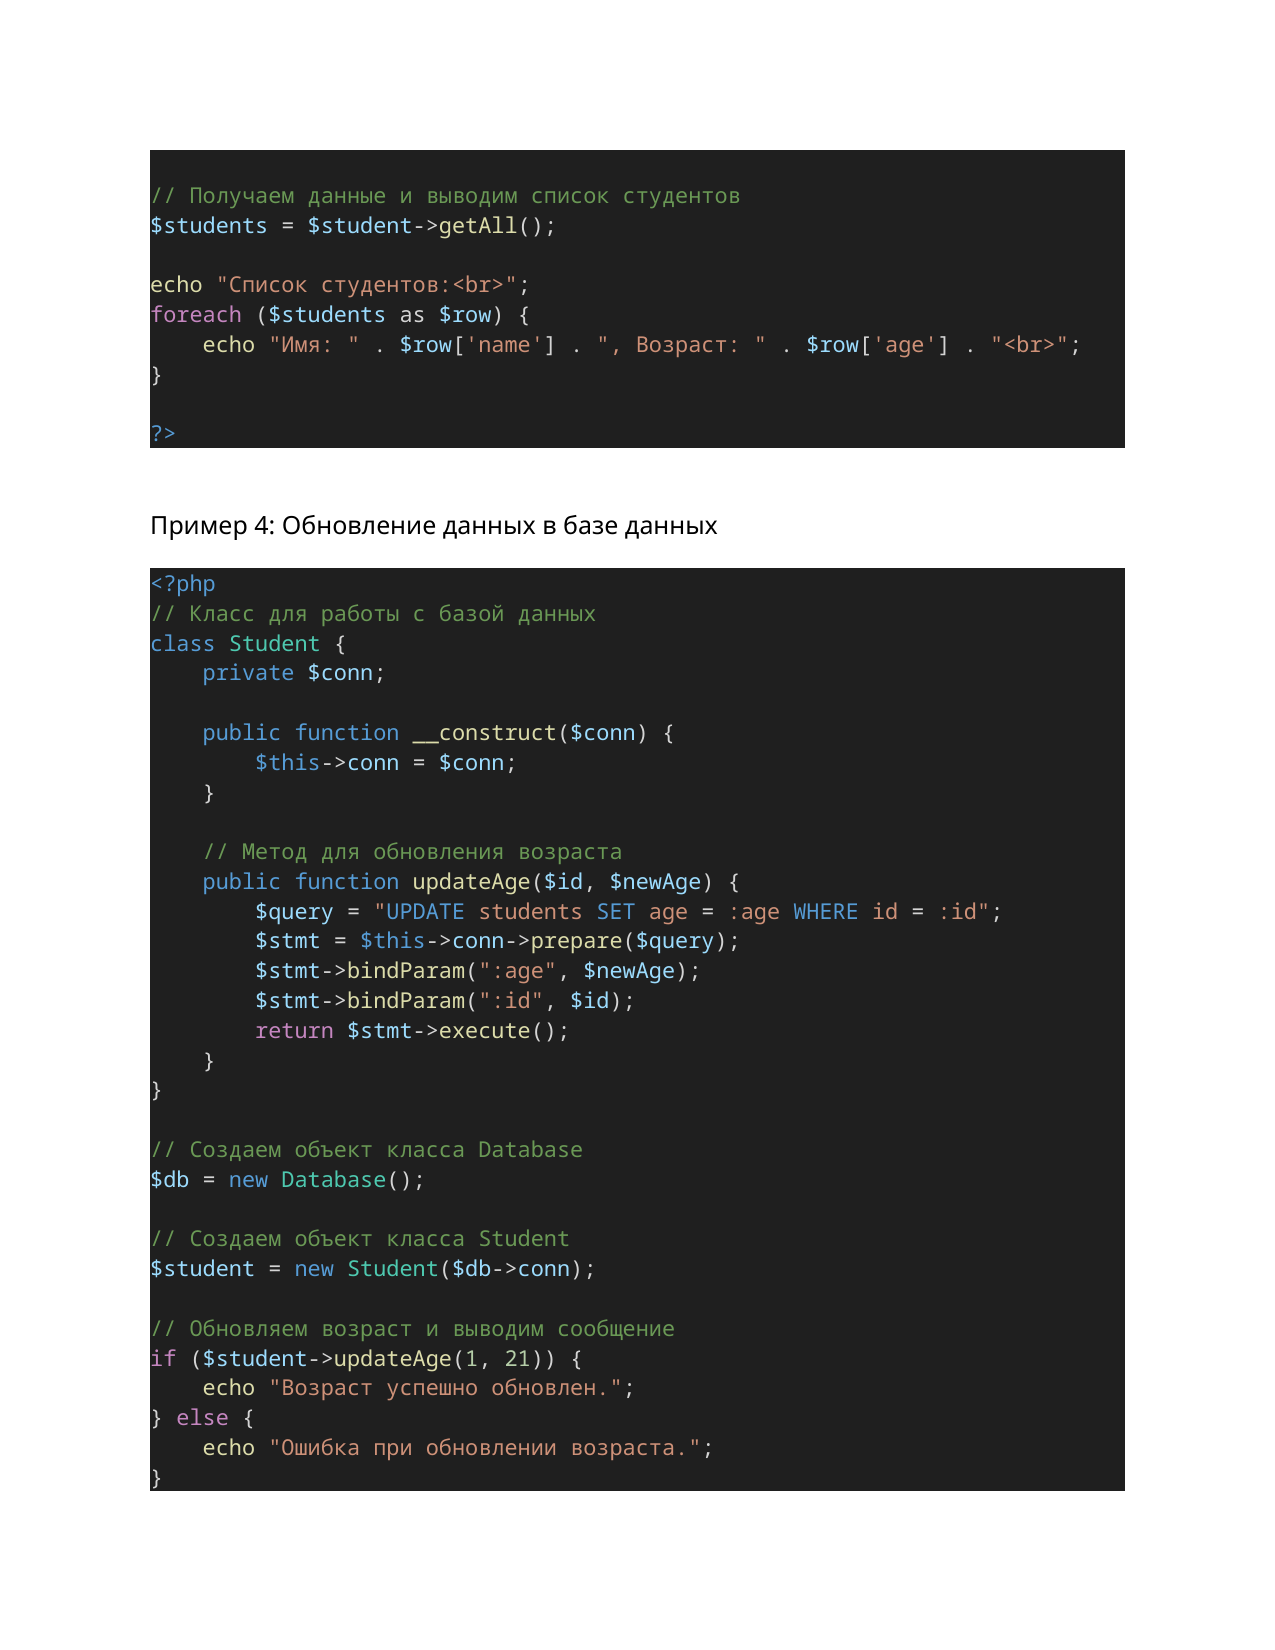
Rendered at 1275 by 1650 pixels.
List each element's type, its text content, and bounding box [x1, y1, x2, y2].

text Пример 4: Обновление данных в базе данных [150, 508, 1125, 542]
text $students = $student->getAll(); [150, 209, 1125, 239]
text // Получаем данные и выводим список студентов [150, 180, 1125, 209]
text } [150, 776, 1125, 806]
text // Класс для работы с базой данных [150, 598, 1125, 627]
text $stmt->bindParam(":age", $newAge); [150, 955, 1125, 985]
text $stmt->bindParam(":id", $id); [150, 985, 1125, 1015]
text echo "Ошибка при обновлении возраста."; [150, 1432, 1125, 1462]
text ?> [150, 418, 1125, 448]
text foreach ($students as $row) { [150, 299, 1125, 329]
text public function updateAge($id, $newAge) { [150, 866, 1125, 896]
text private $conn; [150, 657, 1125, 687]
text } [150, 1462, 1125, 1491]
text } [150, 1044, 1125, 1074]
text $query = "UPDATE students SET age = :age WHERE id = :id"; [150, 896, 1125, 925]
text $db = new Database(); [150, 1164, 1125, 1193]
text // Обновляем возраст и выводим сообщение [150, 1313, 1125, 1342]
text // Метод для обновления возраста [150, 836, 1125, 866]
text $stmt = $this->conn->prepare($query); [150, 925, 1125, 955]
text // Создаем объект класса Database [150, 1134, 1125, 1164]
text echo "Список студентов:<br>"; [150, 269, 1125, 299]
text <?php [150, 568, 1125, 598]
text // Создаем объект класса Student [150, 1223, 1125, 1253]
text $student = new Student($db->conn); [150, 1253, 1125, 1283]
text if ($student->updateAge(1, 21)) { [150, 1342, 1125, 1372]
text $this->conn = $conn; [150, 747, 1125, 776]
text } else { [150, 1402, 1125, 1432]
text } [150, 358, 1125, 388]
text class Student { [150, 627, 1125, 657]
text echo "Возраст успешно обновлен."; [150, 1372, 1125, 1402]
text public function __construct($conn) { [150, 717, 1125, 747]
text return $stmt->execute(); [150, 1015, 1125, 1044]
text } [150, 1074, 1125, 1104]
text echo "Имя: " . $row['name'] . ", Возраст: " . $row['age'] . "<br>"; [150, 329, 1125, 358]
